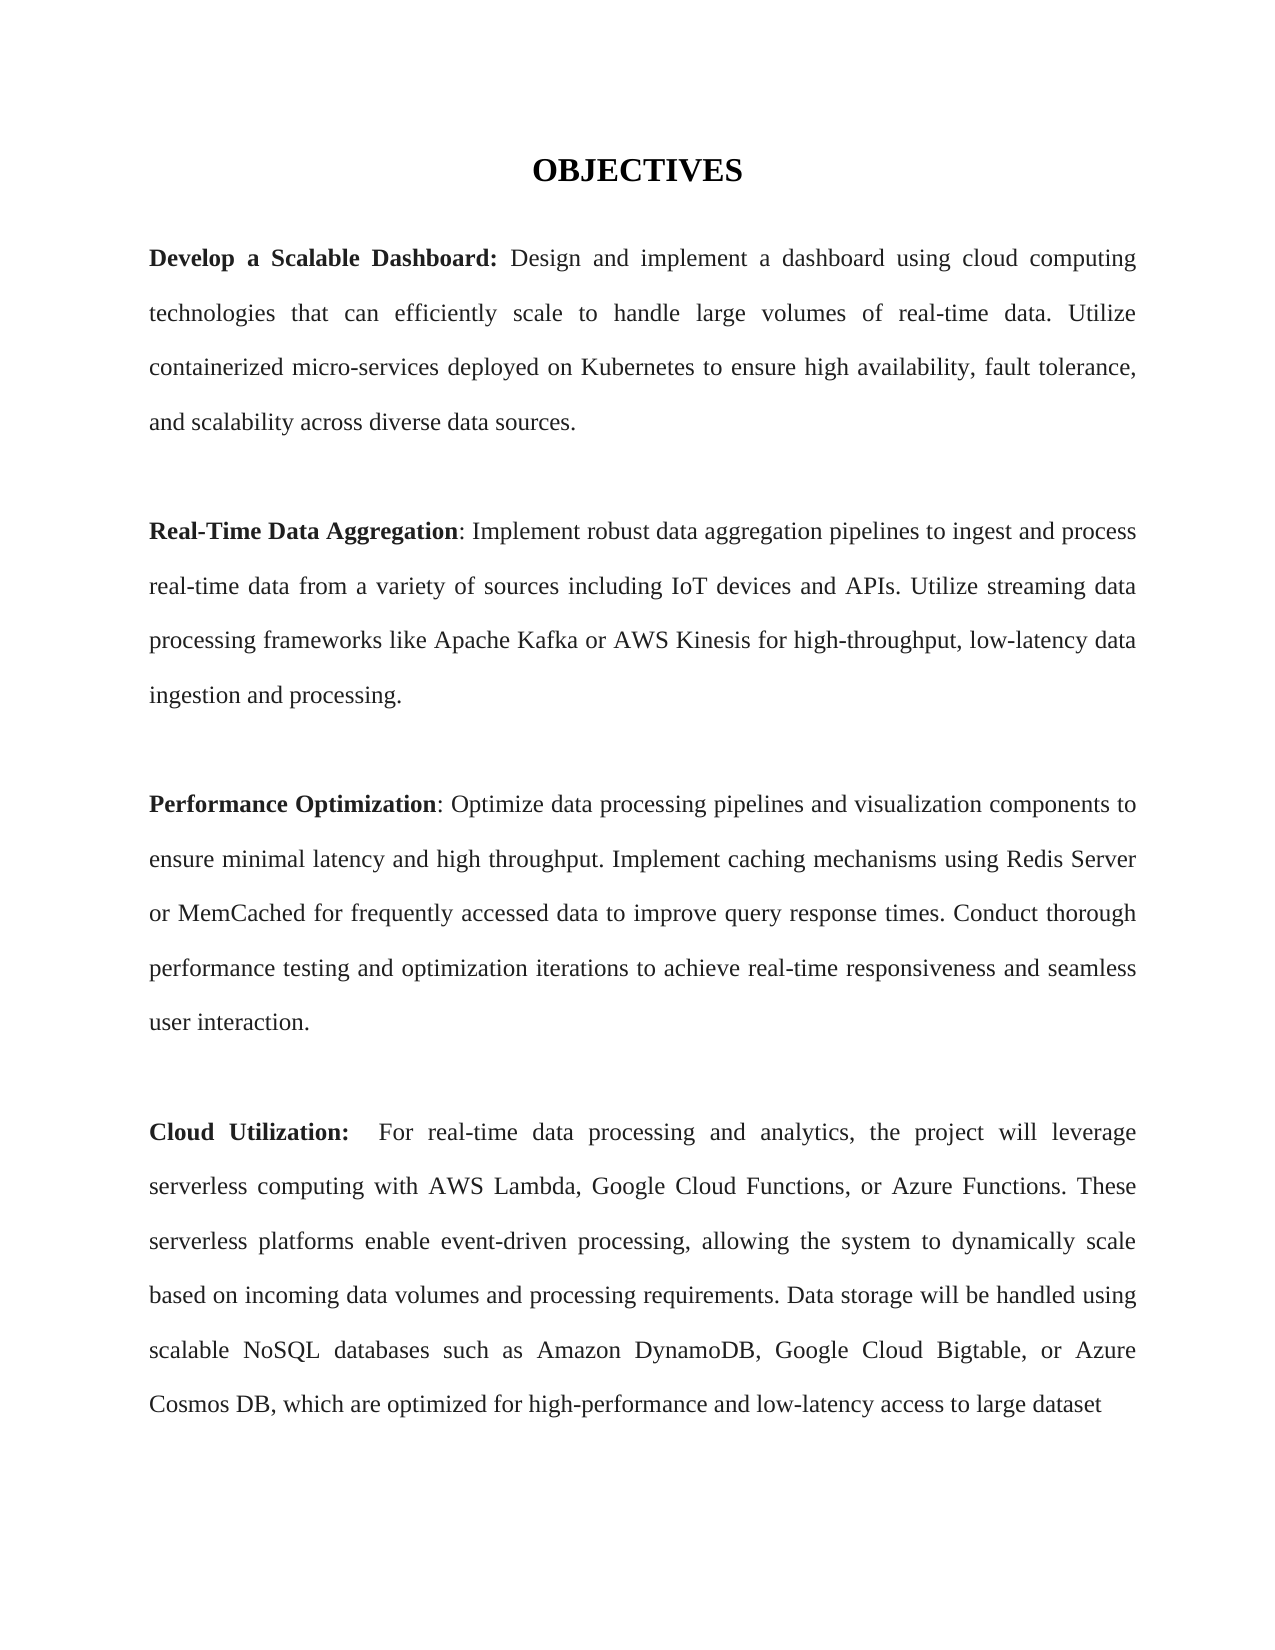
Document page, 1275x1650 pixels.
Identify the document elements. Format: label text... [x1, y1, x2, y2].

subtitle OBJECTIVES [326, 150, 949, 189]
text Real-Time Data Aggregation: Implement robust data aggregation pipelines to ingest and process real-time data from a variety of sources including IoT devices and APIs. Utilize streaming data processing frameworks like Apache Kafka or AWS Kinesis for high-throughput, low-latency data ingestion and processing. [149, 516, 1137, 709]
text Develop a Scalable Dashboard: Design and implement a dashboard using cloud computing technologies that can efficiently scale to handle large volumes of real-time data. Utilize containerized micro-services deployed on Kubernetes to ensure high availability, fault tolerance, and scalability across diverse data sources. [149, 243, 1137, 436]
text Cloud Utilization: For real-time data processing and analytics, the project will leverage serverless computing with AWS Lambda, Google Cloud Functions, or Azure Functions. These serverless platforms enable event-driven processing, allowing the system to dynamically scale based on incoming data volumes and processing requirements. Data storage will be handled using scalable NoSQL databases such as Amazon DynamoDB, Google Cloud Bigtable, or Azure Cosmos DB, which are optimized for high-performance and low-latency access to large dataset [149, 1117, 1137, 1418]
text Performance Optimization: Optimize data processing pipelines and visualization components to ensure minimal latency and high throughput. Implement caching mechanisms using Redis Server or MemCached for frequently accessed data to improve query response times. Conduct thorough performance testing and optimization iterations to achieve real-time responsiveness and seamless user interaction. [149, 789, 1137, 1036]
